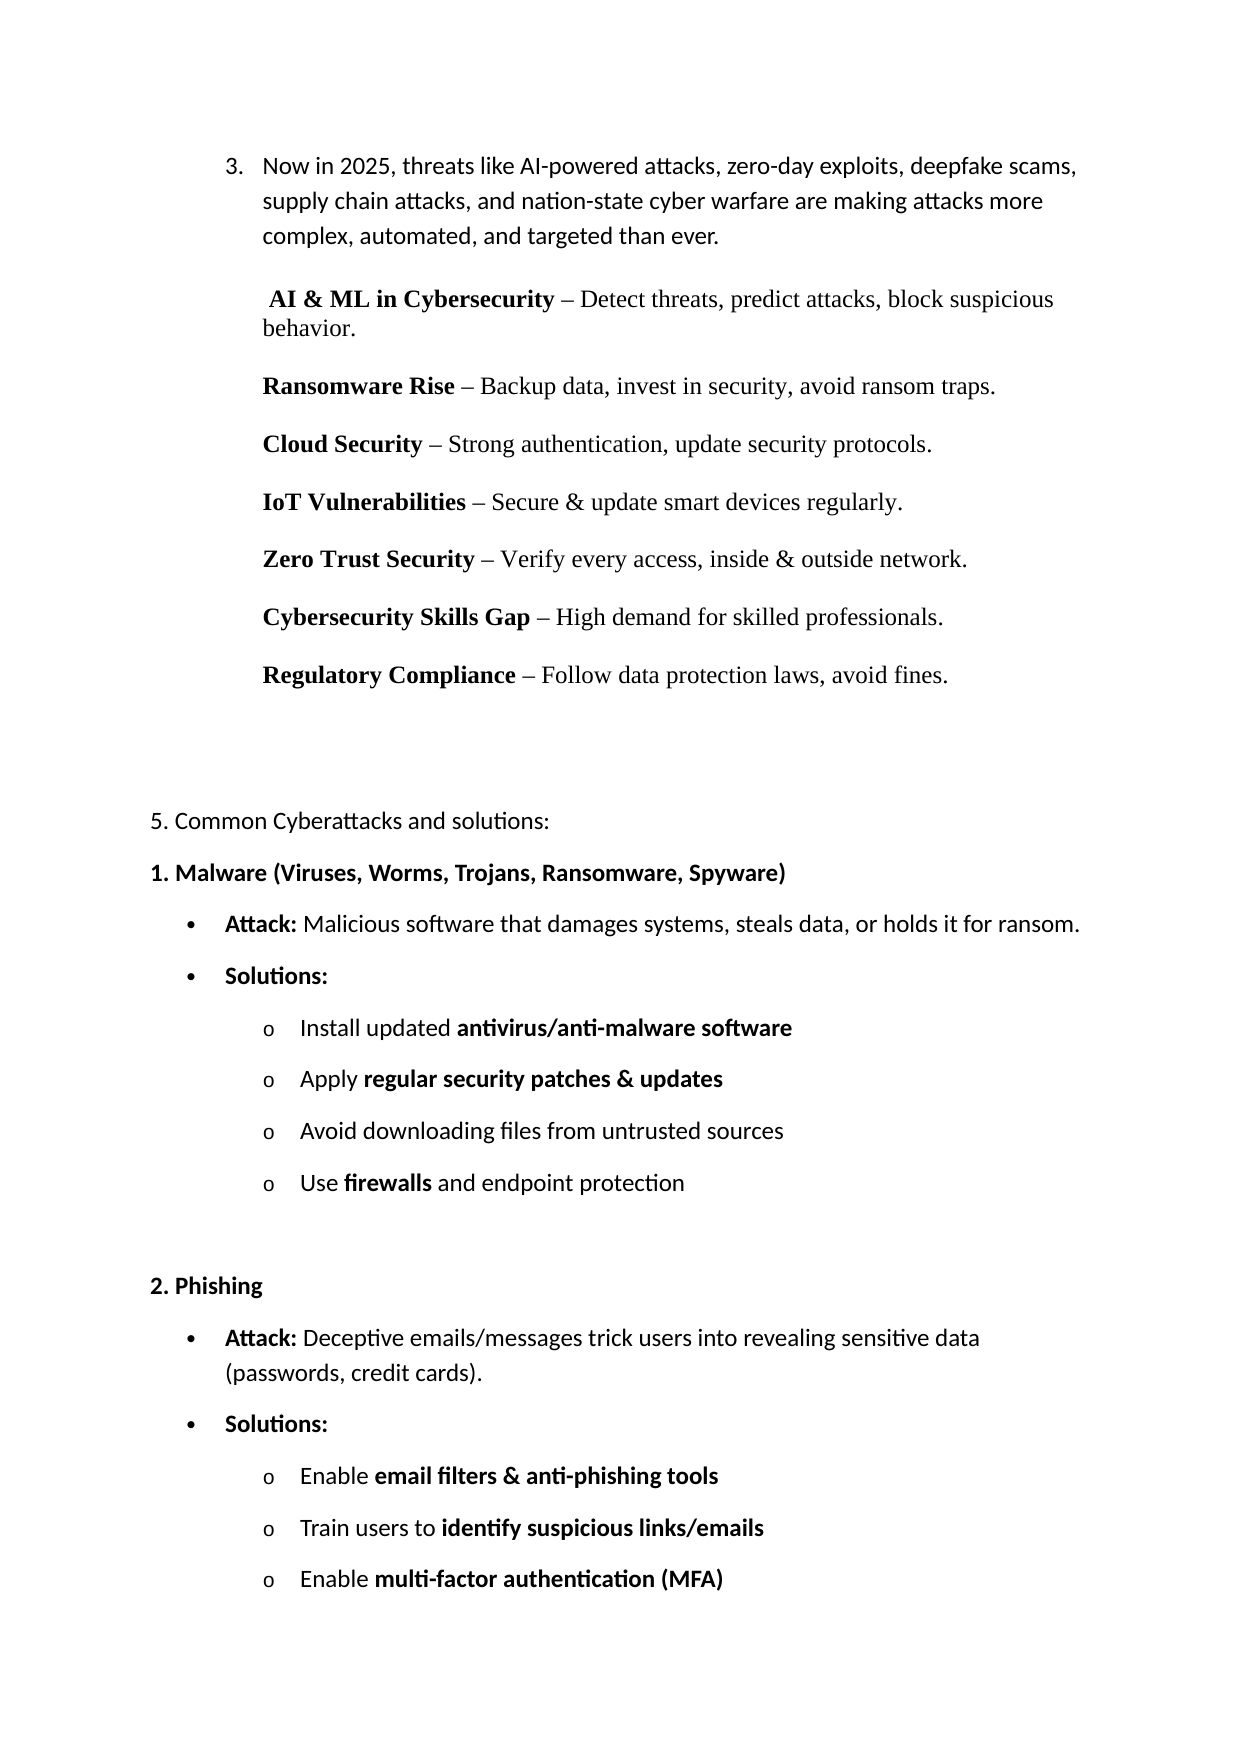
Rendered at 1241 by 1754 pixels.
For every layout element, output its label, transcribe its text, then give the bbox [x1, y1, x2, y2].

list Solutions: [187, 960, 1090, 991]
text AI & ML in Cybersecurity – Detect threats, predict attacks, block suspicious behavior. [262, 284, 1090, 342]
text Zero Trust Security – Verify every access, inside & outside network. [262, 544, 1090, 573]
list Install updated antivirus/anti-malware software [262, 1012, 1090, 1042]
list Apply regular security patches & updates [262, 1063, 1090, 1094]
list Enable multi-factor authentication (MFA) [262, 1563, 1090, 1594]
list Avoid downloading files from untrusted sources [262, 1115, 1090, 1146]
list Now in 2025, threats like AI-powered attacks, zero-day exploits, deepfake scams, supply chain attacks, and nation-state cyber warfare are making attacks more complex, automated, and targeted than ever. [225, 150, 1090, 251]
text Ransomware Rise – Backup data, invest in security, avoid ransom traps. [262, 371, 1090, 399]
text Regulatory Compliance – Follow data protection laws, avoid fines. [262, 660, 1090, 689]
list Attack: Malicious software that damages systems, steals data, or holds it for ransom. [187, 908, 1090, 939]
text Cloud Security – Strong authentication, update security protocols. [262, 429, 1090, 457]
text 1. Malware (Viruses, Worms, Trojans, Ransomware, Spyware) [150, 857, 1090, 887]
list Use firewalls and endpoint protection [262, 1167, 1090, 1197]
list Enable email filters & anti-phishing tools [262, 1460, 1090, 1491]
list Attack: Deceptive emails/messages trick users into revealing sensitive data (passwords, credit cards). [187, 1322, 1090, 1387]
text IoT Vulnerabilities – Secure & update smart devices regularly. [262, 487, 1090, 515]
text 2. Phishing [150, 1270, 1090, 1301]
text Cybersecurity Skills Gap – High demand for skilled professionals. [262, 602, 1090, 631]
list Train users to identify suspicious links/emails [262, 1512, 1090, 1542]
list Solutions: [187, 1408, 1090, 1439]
text 5. Common Cyberattacks and solutions: [150, 805, 1090, 836]
